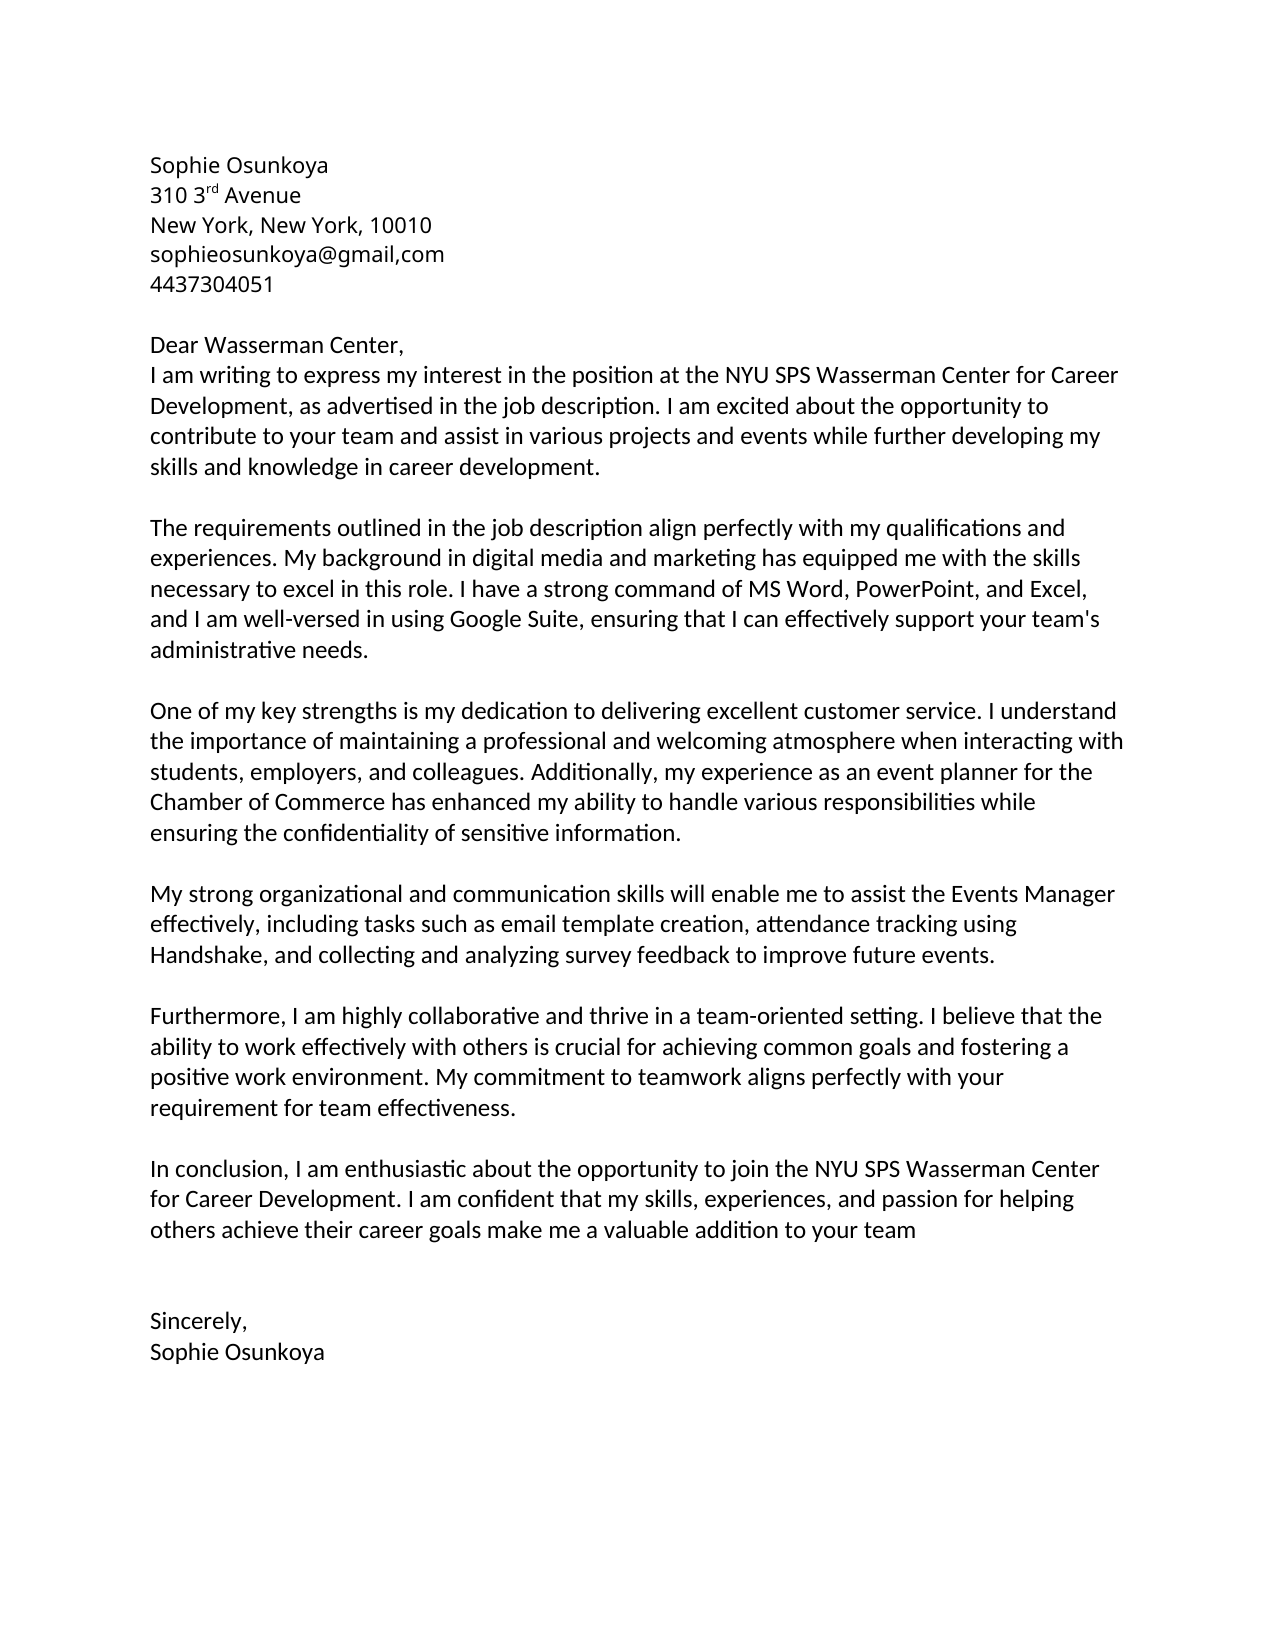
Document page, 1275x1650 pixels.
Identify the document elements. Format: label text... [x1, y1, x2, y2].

text Sophie Osunkoya [150, 150, 1125, 180]
text In conclusion, I am enthusiastic about the opportunity to join the NYU SPS Wasserman Center for Career Development. I am confident that my skills, experiences, and passion for helping others achieve their career goals make me a valuable addition to your team [150, 1153, 1125, 1244]
text Dear Wasserman Center, [150, 329, 1125, 359]
text One of my key strengths is my dedication to delivering excellent customer service. I understand the importance of maintaining a professional and welcoming atmosphere when interacting with students, employers, and colleagues. Additionally, my experience as an event planner for the Chamber of Commerce has enhanced my ability to handle various responsibilities while ensuring the confidentiality of sensitive information. [150, 695, 1125, 848]
text sophieosunkoya@gmail,com [150, 239, 1125, 269]
text I am writing to express my interest in the position at the NYU SPS Wasserman Center for Career Development, as advertised in the job description. I am excited about the opportunity to contribute to your team and assist in various projects and events while further developing my skills and knowledge in career development. [150, 359, 1125, 481]
text The requirements outlined in the job description align perfectly with my qualifications and experiences. My background in digital media and marketing has equipped me with the skills necessary to excel in this role. I have a strong command of MS Word, PowerPoint, and Excel, and I am well-versed in using Google Suite, ensuring that I can effectively support your team's administrative needs. [150, 512, 1125, 664]
text 4437304051 [150, 269, 1125, 299]
text New York, New York, 10010 [150, 209, 1125, 239]
text Sophie Osunkoya [150, 1336, 1125, 1366]
text My strong organizational and communication skills will enable me to assist the Events Manager effectively, including tasks such as email template creation, attendance tracking using Handshake, and collecting and analyzing survey feedback to improve future events. [150, 878, 1125, 970]
text 310 3rd Avenue [150, 180, 1125, 209]
text Sincerely, [150, 1305, 1125, 1336]
text Furthermore, I am highly collaborative and thrive in a team-oriented setting. I believe that the ability to work effectively with others is crucial for achieving common goals and fostering a positive work environment. My commitment to teamwork aligns perfectly with your requirement for team effectiveness. [150, 1000, 1125, 1122]
